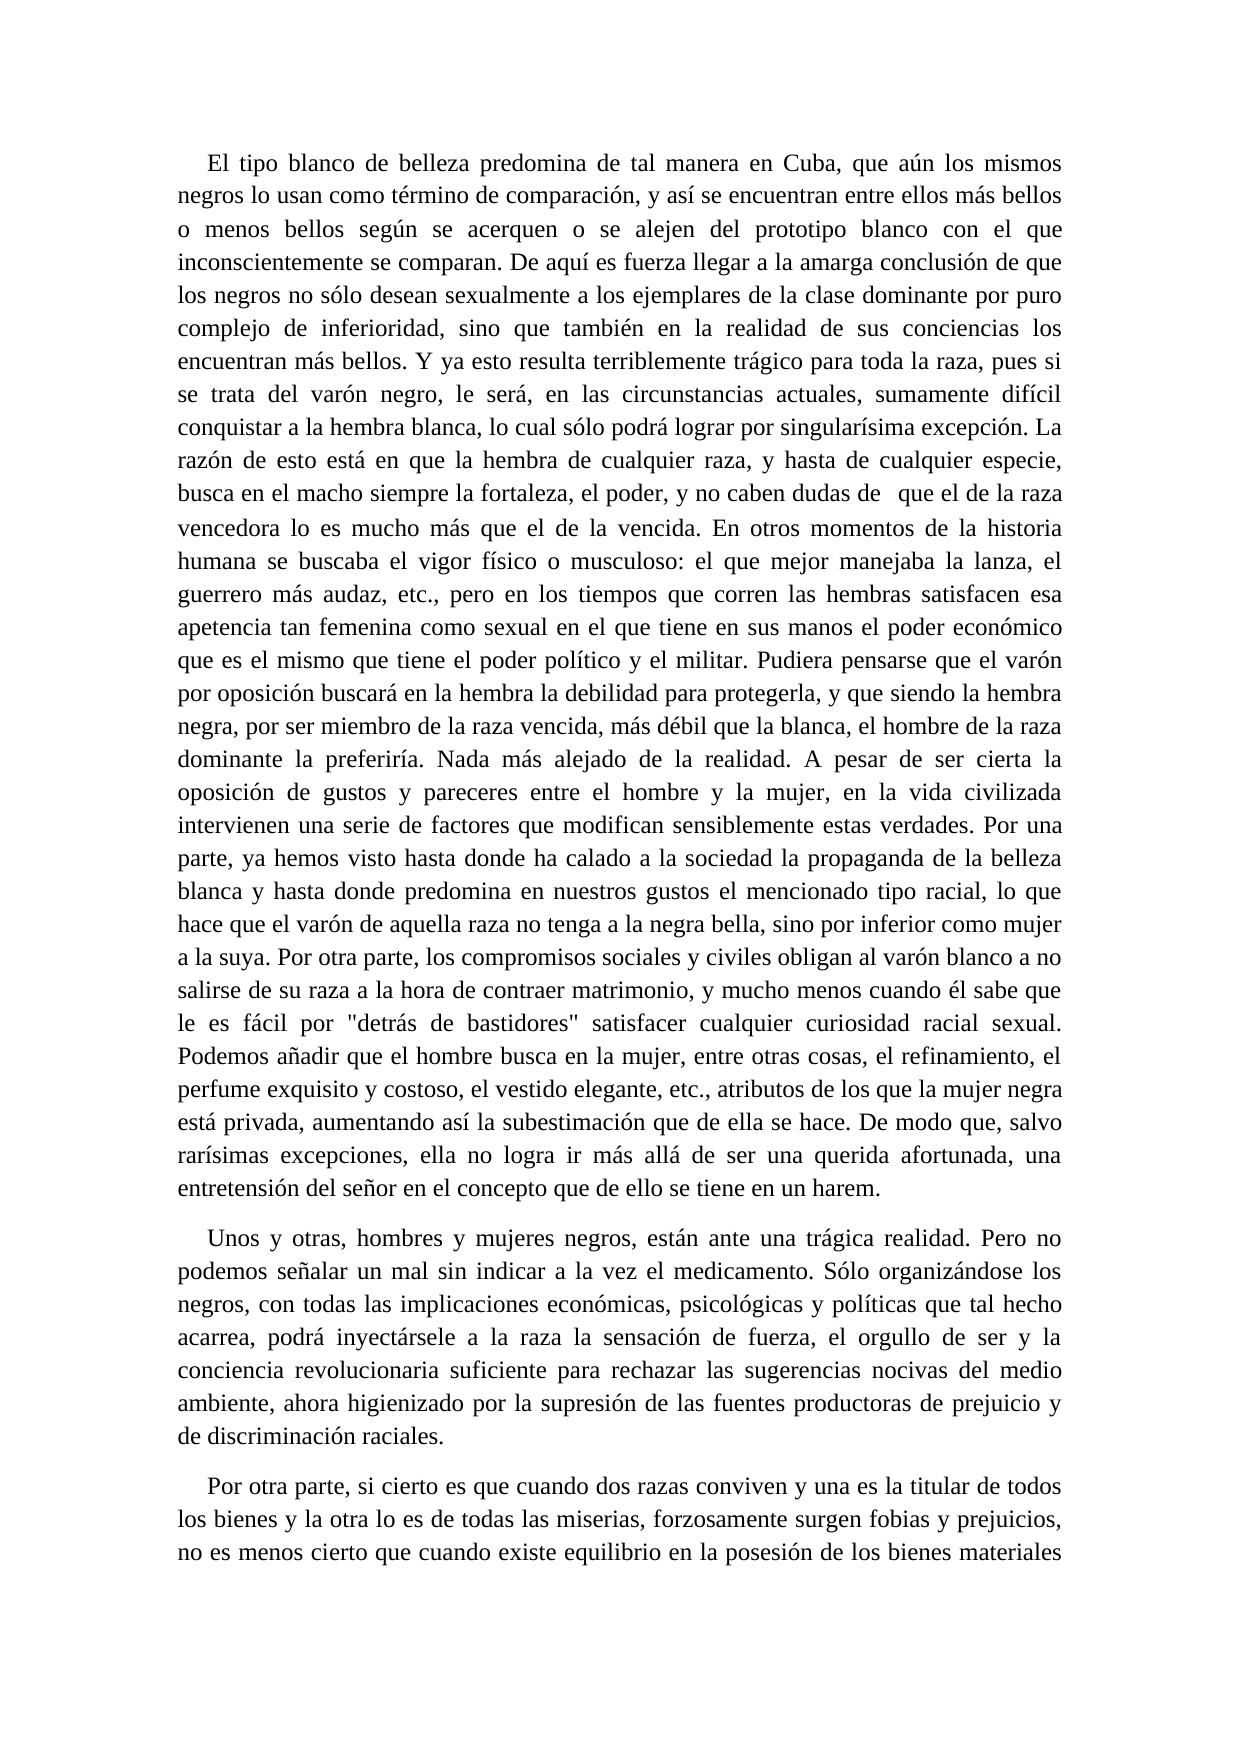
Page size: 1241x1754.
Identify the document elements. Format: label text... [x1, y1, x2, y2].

text El tipo blanco de belleza predomina de tal manera en Cuba, que aún los mismos negros lo usan como término de comparación, y así se encuentran entre ellos más bellos o menos bellos según se acerquen o se alejen del prototipo blanco con el que inconscientemente se comparan. De aquí es fuerza llegar a la amarga conclusión de que los negros no sólo desean sexualmente a los ejemplares de la clase dominante por puro complejo de inferioridad, sino que también en la realidad de sus conciencias los encuentran más bellos. Y ya esto resulta terriblemente trágico para toda la raza, pues si se trata del varón negro, le será, en las circunstancias actuales, sumamente difícil conquistar a la hembra blanca, lo cual sólo podrá lograr por singularísima excepción. La razón de esto está en que la hembra de cualquier raza, y hasta de cualquier especie, busca en el macho siempre la fortaleza, el poder, y no caben dudas de que el de la raza vencedora lo es mucho más que el de la vencida. En otros momentos de la historia humana se buscaba el vigor físico o musculoso: el que mejor manejaba la lanza, el guerrero más audaz, etc., pero en los tiempos que corren las hembras satisfacen esa apetencia tan femenina como sexual en el que tiene en sus manos el poder económico que es el mismo que tiene el poder político y el militar. Pudiera pensarse que el varón por oposición buscará en la hembra la debilidad para protegerla, y que siendo la hembra negra, por ser miembro de la raza vencida, más débil que la blanca, el hombre de la raza dominante la preferiría. Nada más alejado de la realidad. A pesar de ser cierta la oposición de gustos y pareceres entre el hombre y la mujer, en la vida civilizada intervienen una serie de factores que modifican sensiblemente estas verdades. Por una parte, ya hemos visto hasta donde ha calado a la sociedad la propaganda de la belleza blanca y hasta donde predomina en nuestros gustos el mencionado tipo racial, lo que hace que el varón de aquella raza no tenga a la negra bella, sino por inferior como mujer a la suya. Por otra parte, los compromisos sociales y civiles obligan al varón blanco a no salirse de su raza a la hora de contraer matrimonio, y mucho menos cuando él sabe que le es fácil por "detrás de bastidores" satisfacer cualquier curiosidad racial sexual. Podemos añadir que el hombre busca en la mujer, entre otras cosas, el refinamiento, el perfume exquisito y costoso, el vestido elegante, etc., atributos de los que la mujer negra está privada, aumentando así la subestimación que de ella se hace. De modo que, salvo rarísimas excepciones, ella no logra ir más allá de ser una querida afortunada, una entretensión del señor en el concepto que de ello se tiene en un harem. [177, 148, 1063, 1202]
text Unos y otras, hombres y mujeres negros, están ante una trágica realidad. Pero no podemos señalar un mal sin indicar a la vez el medicamento. Sólo organizándose los negros, con todas las implicaciones económicas, psicológicas y políticas que tal hecho acarrea, podrá inyectársele a la raza la sensación de fuerza, el orgullo de ser y la conciencia revolucionaria suficiente para rechazar las sugerencias nocivas del medio ambiente, ahora higienizado por la supresión de las fuentes productoras de prejuicio y de discriminación raciales. [177, 1223, 1063, 1450]
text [177, 1471, 1063, 1566]
